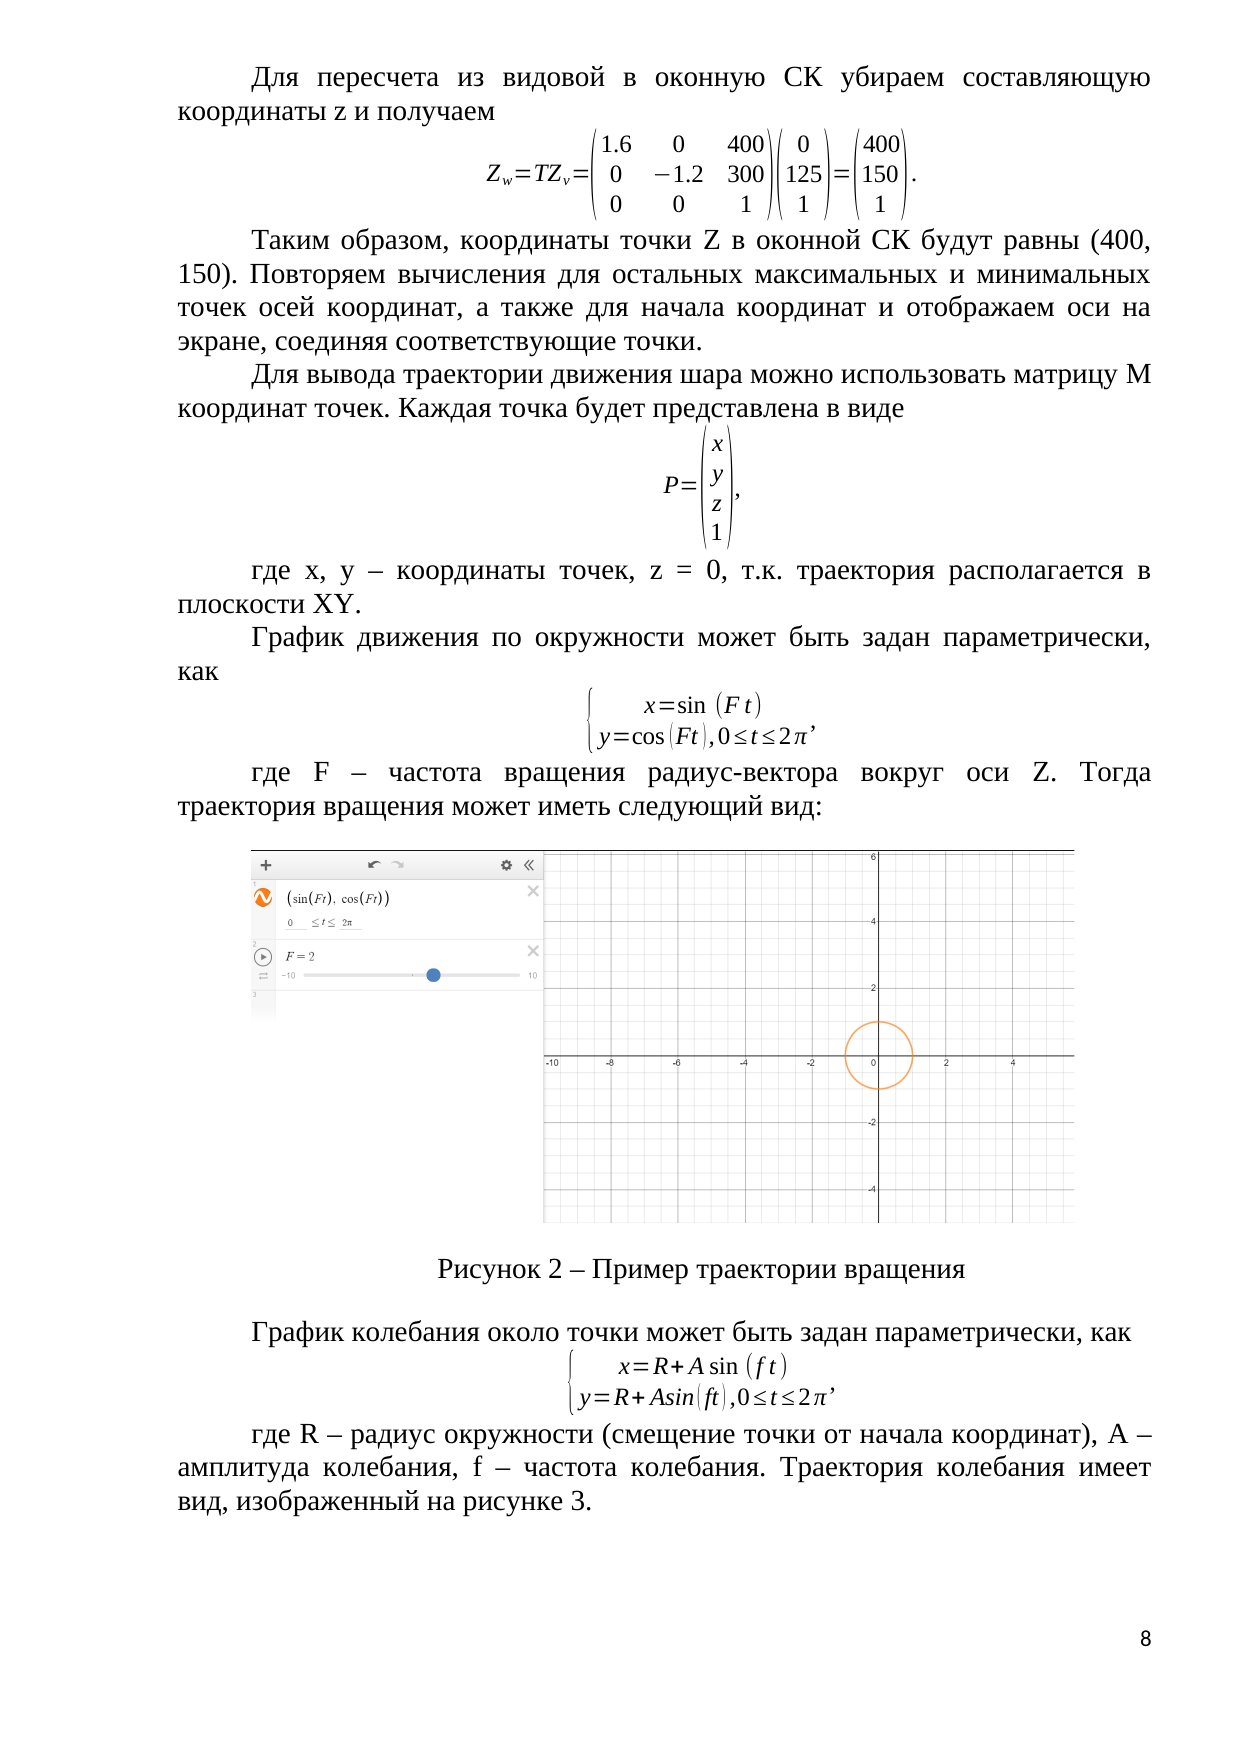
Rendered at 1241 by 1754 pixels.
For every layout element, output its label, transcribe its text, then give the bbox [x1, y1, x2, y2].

text Таким образом, координаты точки Z в оконной СК будут равны (400, 150). Повторяем вычисления для остальных максимальных и минимальных точек осей координат, а также для начала координат и отображаем оси на экране, соединяя соответствующие точки. [177, 222, 1152, 356]
text Рисунок 2 – Пример траектории вращения [177, 1252, 1152, 1285]
text Для вывода траектории движения шара можно использовать матрицу M координат точек. Каждая точка будет представлена в виде [177, 356, 1152, 423]
text где R – радиус окружности (смещение точки от начала координат), A – амплитуда колебания, f – частота колебания. Траектория колебания имеет вид, изображенный на рисунке 3. [177, 1416, 1152, 1517]
text где x, y – координаты точек, z = 0, т.к. траектория располагается в плоскости XY. [177, 552, 1152, 619]
text , [251, 423, 1152, 552]
text где F – частота вращения радиус-вектора вокруг оси Z. Тогда траектория вращения может иметь следующий вид: [177, 754, 1152, 822]
text , [177, 686, 1152, 754]
picture [251, 850, 1075, 1223]
text График движения по окружности может быть задан параметрически, как [177, 619, 1152, 686]
text Для пересчета из видовой в оконную СК убираем составляющую координаты z и получаем [177, 59, 1152, 126]
text График колебания около точки может быть задан параметрически, как [177, 1314, 1152, 1348]
text , [177, 1348, 1152, 1416]
